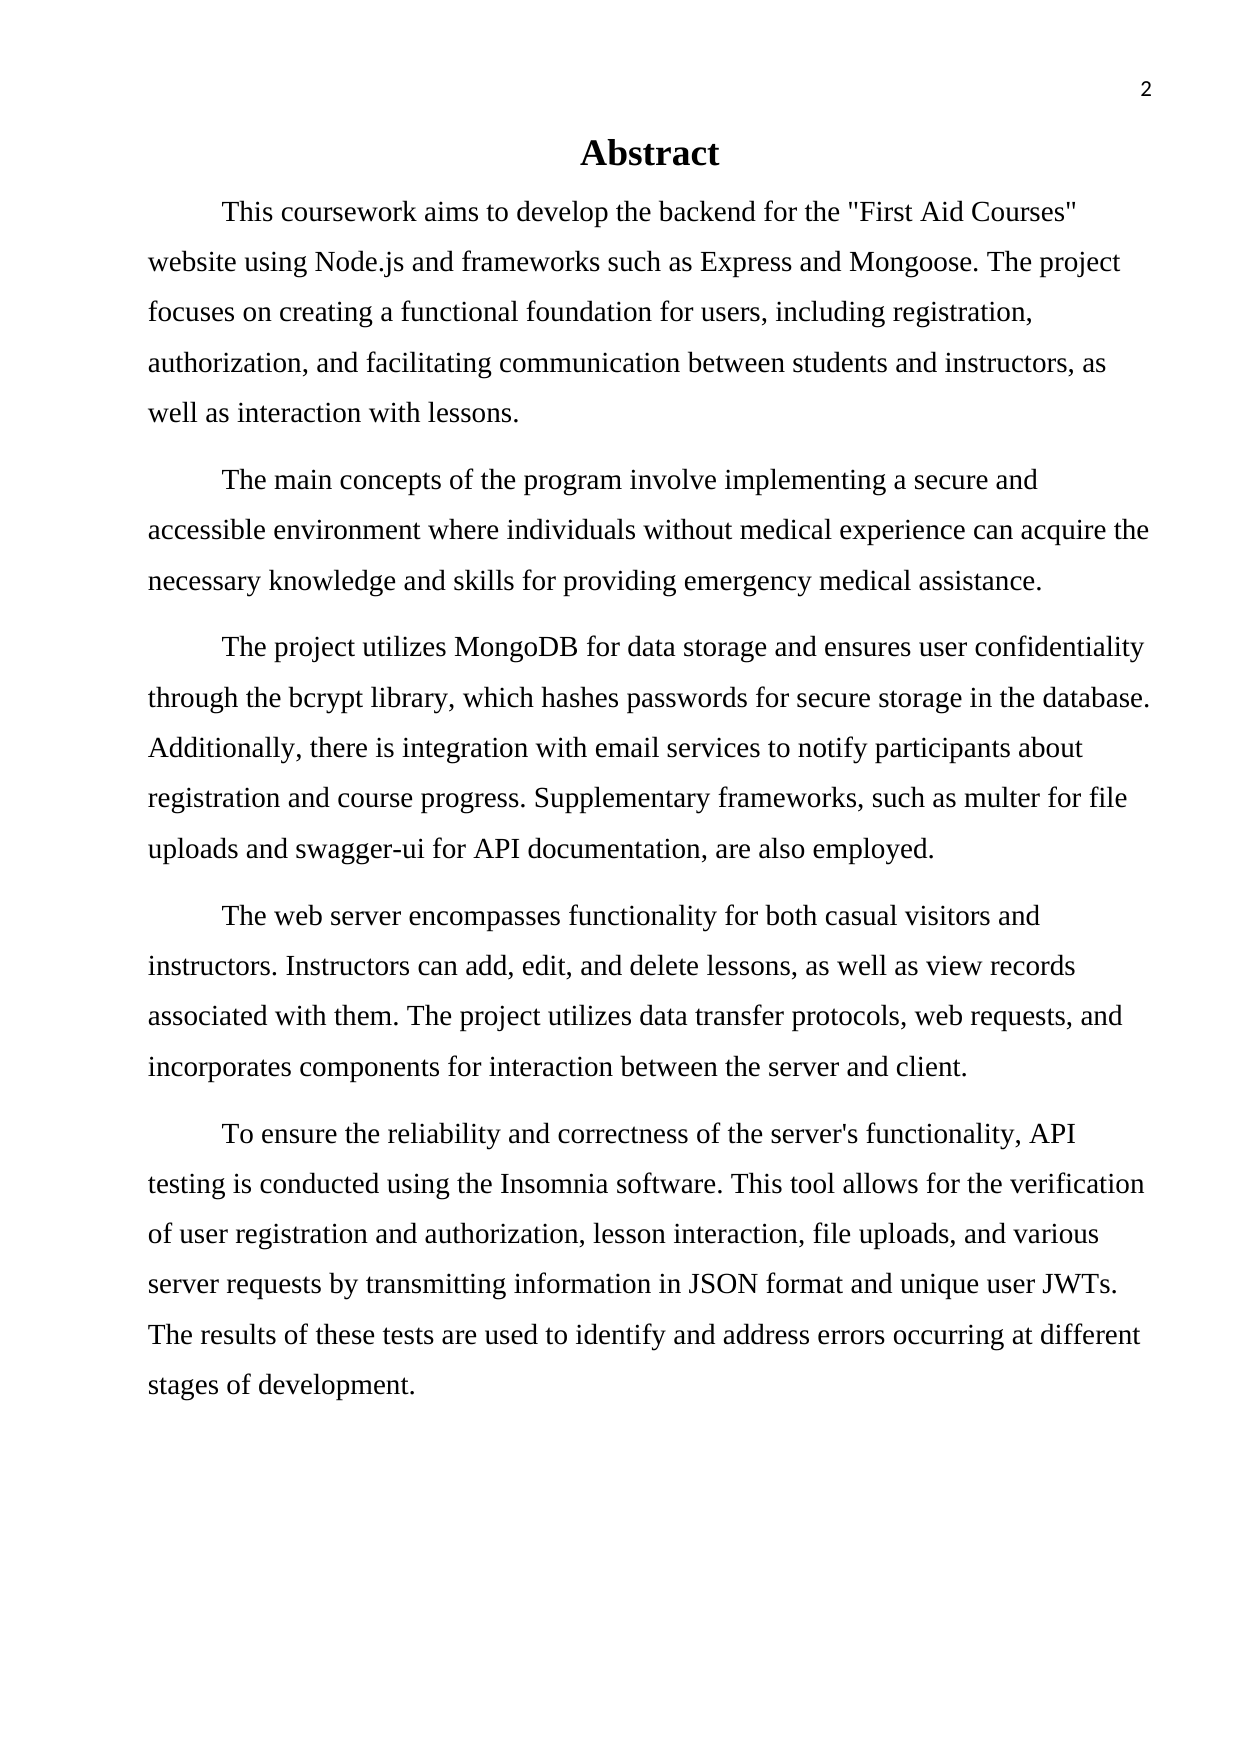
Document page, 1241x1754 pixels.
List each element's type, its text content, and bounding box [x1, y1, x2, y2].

text The project utilizes MongoDB for data storage and ensures user confidentiality through the bcrypt library, which hashes passwords for secure storage in the database. Additionally, there is integration with email services to notify participants about registration and course progress. Supplementary frameworks, such as multer for file uploads and swagger-ui for API documentation, are also employed. [148, 629, 1152, 864]
text The main concepts of the program involve implementing a secure and accessible environment where individuals without medical experience can acquire the necessary knowledge and skills for providing emergency medical assistance. [148, 462, 1152, 596]
text To ensure the reliability and correctness of the server's functionality, API testing is conducted using the Insomnia software. This tool allows for the verification of user registration and authorization, lesson interaction, file uploads, and various server requests by transmitting information in JSON format and unique user JWTs. The results of these tests are used to identify and address errors occurring at different stages of development. [148, 1116, 1152, 1401]
text This coursework aims to develop the backend for the "First Aid Courses" website using Node.js and frameworks such as Express and Mongoose. The project focuses on creating a functional foundation for users, including registration, authorization, and facilitating communication between students and instructors, as well as interaction with lessons. [148, 194, 1152, 428]
text The web server encompasses functionality for both casual visitors and instructors. Instructors can add, edit, and delete lessons, as well as view records associated with them. The project utilizes data transfer protocols, web requests, and incorporates components for interaction between the server and client. [148, 898, 1152, 1082]
text Abstract [148, 131, 1152, 174]
